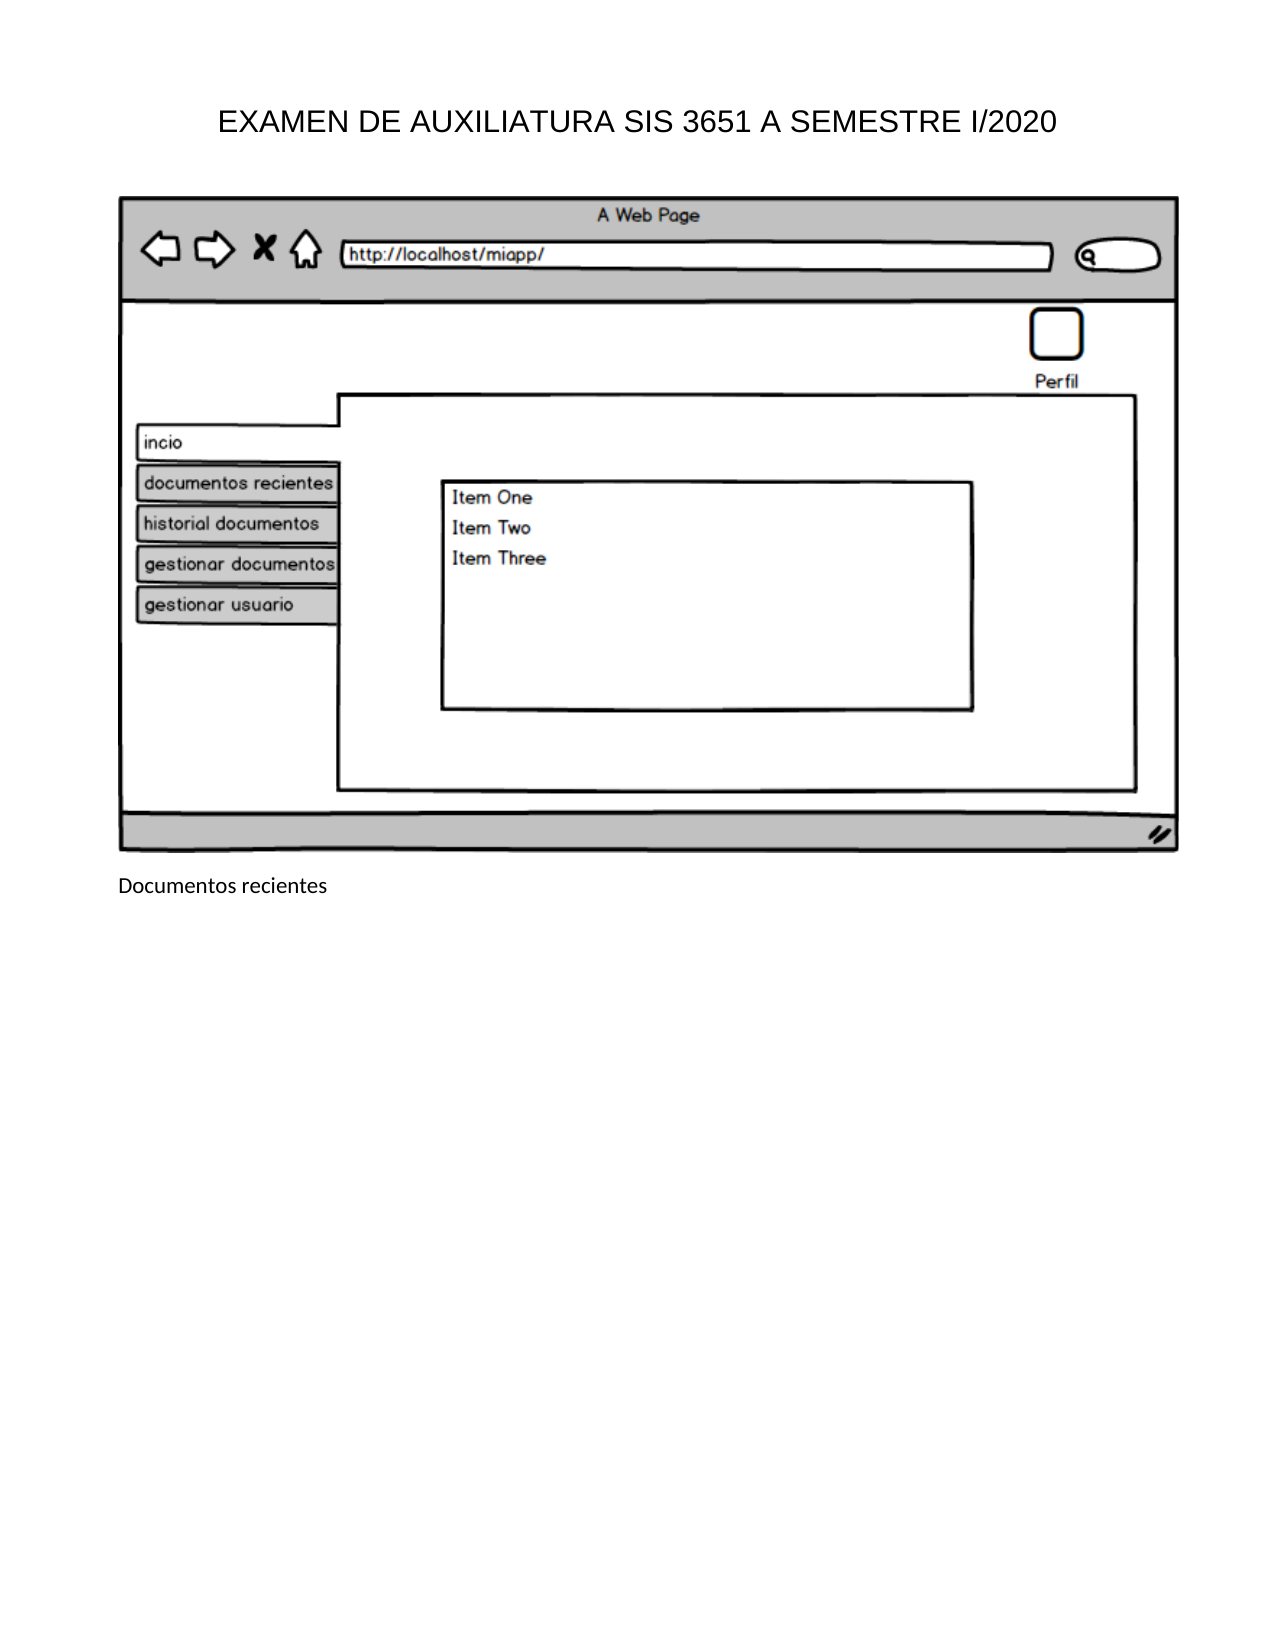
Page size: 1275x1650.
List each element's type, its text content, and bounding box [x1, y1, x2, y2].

text Documentos recientes [118, 871, 1157, 899]
picture [118, 196, 1179, 853]
